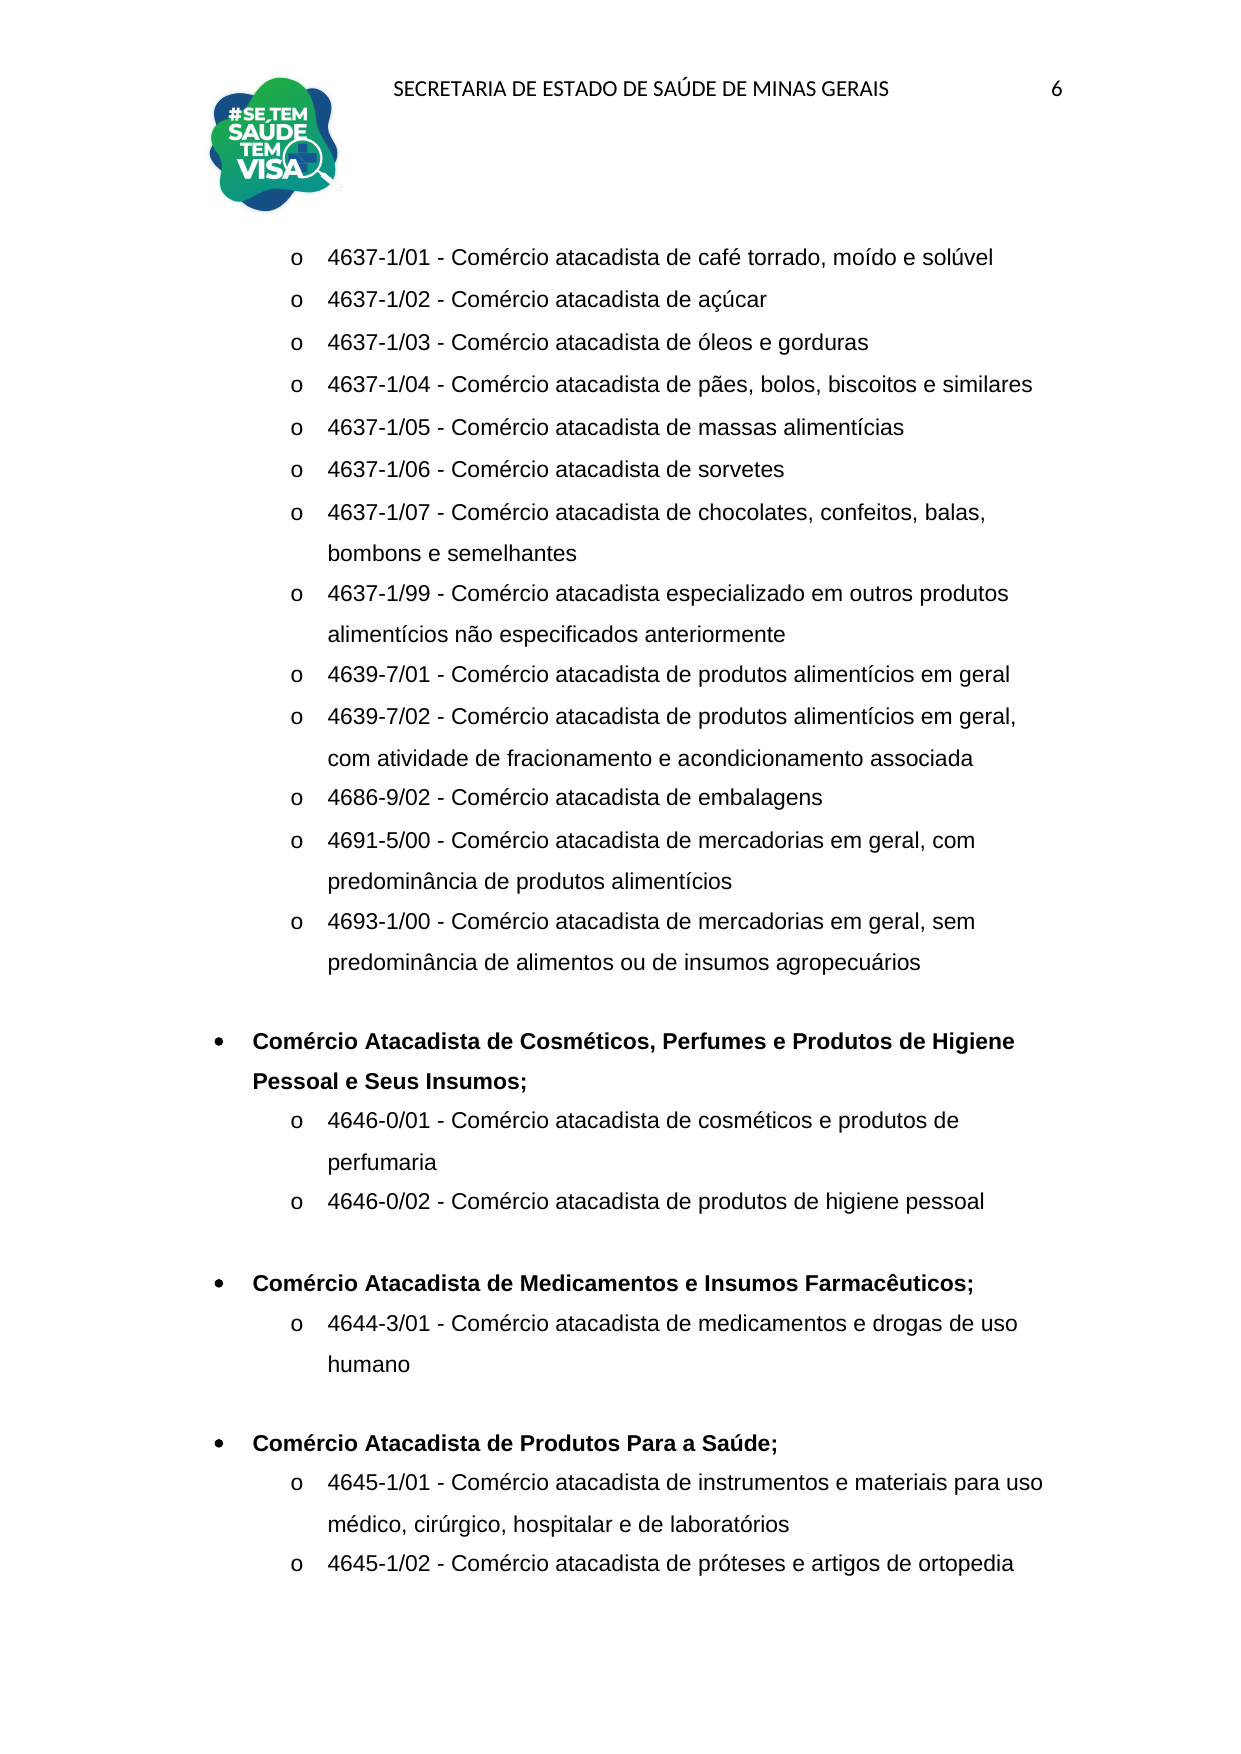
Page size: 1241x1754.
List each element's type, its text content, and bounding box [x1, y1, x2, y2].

list 4637-1/01 - Comércio atacadista de café torrado, moído e solúvel [290, 244, 1063, 272]
list 4646-0/02 - Comércio atacadista de produtos de higiene pessoal [290, 1188, 1063, 1216]
list 4691-5/00 - Comércio atacadista de mercadorias em geral, com predominância de produtos alimentícios [290, 827, 1063, 894]
list 4637-1/06 - Comércio atacadista de sorvetes [290, 456, 1063, 485]
list 4637-1/99 - Comércio atacadista especializado em outros produtos alimentícios não especificados anteriormente [290, 580, 1063, 648]
list Comércio Atacadista de Produtos Para a Saúde; [215, 1430, 1063, 1456]
list 4645-1/02 - Comércio atacadista de próteses e artigos de ortopedia [290, 1550, 1063, 1579]
list 4637-1/05 - Comércio atacadista de massas alimentícias [290, 414, 1063, 442]
list 4639-7/02 - Comércio atacadista de produtos alimentícios em geral, com atividade de fracionamento e acondicionamento associada [290, 703, 1063, 771]
list 4637-1/03 - Comércio atacadista de óleos e gorduras [290, 329, 1063, 357]
list 4686-9/02 - Comércio atacadista de embalagens [290, 784, 1063, 813]
list Comércio Atacadista de Medicamentos e Insumos Farmacêuticos; [215, 1270, 1063, 1296]
list 4637-1/02 - Comércio atacadista de açúcar [290, 286, 1063, 315]
list 4693-1/00 - Comércio atacadista de mercadorias em geral, sem predominância de alimentos ou de insumos agropecuários [290, 908, 1063, 976]
list 4637-1/04 - Comércio atacadista de pães, bolos, biscoitos e similares [290, 371, 1063, 400]
list 4644-3/01 - Comércio atacadista de medicamentos e drogas de uso humano [290, 1309, 1063, 1377]
list 4639-7/01 - Comércio atacadista de produtos alimentícios em geral [290, 661, 1063, 689]
list 4646-0/01 - Comércio atacadista de cosméticos e produtos de perfumaria [290, 1107, 1063, 1175]
list 4645-1/01 - Comércio atacadista de instrumentos e materiais para uso médico, cirúrgico, hospitalar e de laboratórios [290, 1469, 1063, 1537]
list Comércio Atacadista de Cosméticos, Perfumes e Produtos de Higiene Pessoal e Seus Insumos; [215, 1028, 1063, 1094]
picture [205, 73, 342, 216]
list 4637-1/07 - Comércio atacadista de chocolates, confeitos, balas, bombons e semelhantes [290, 499, 1063, 567]
